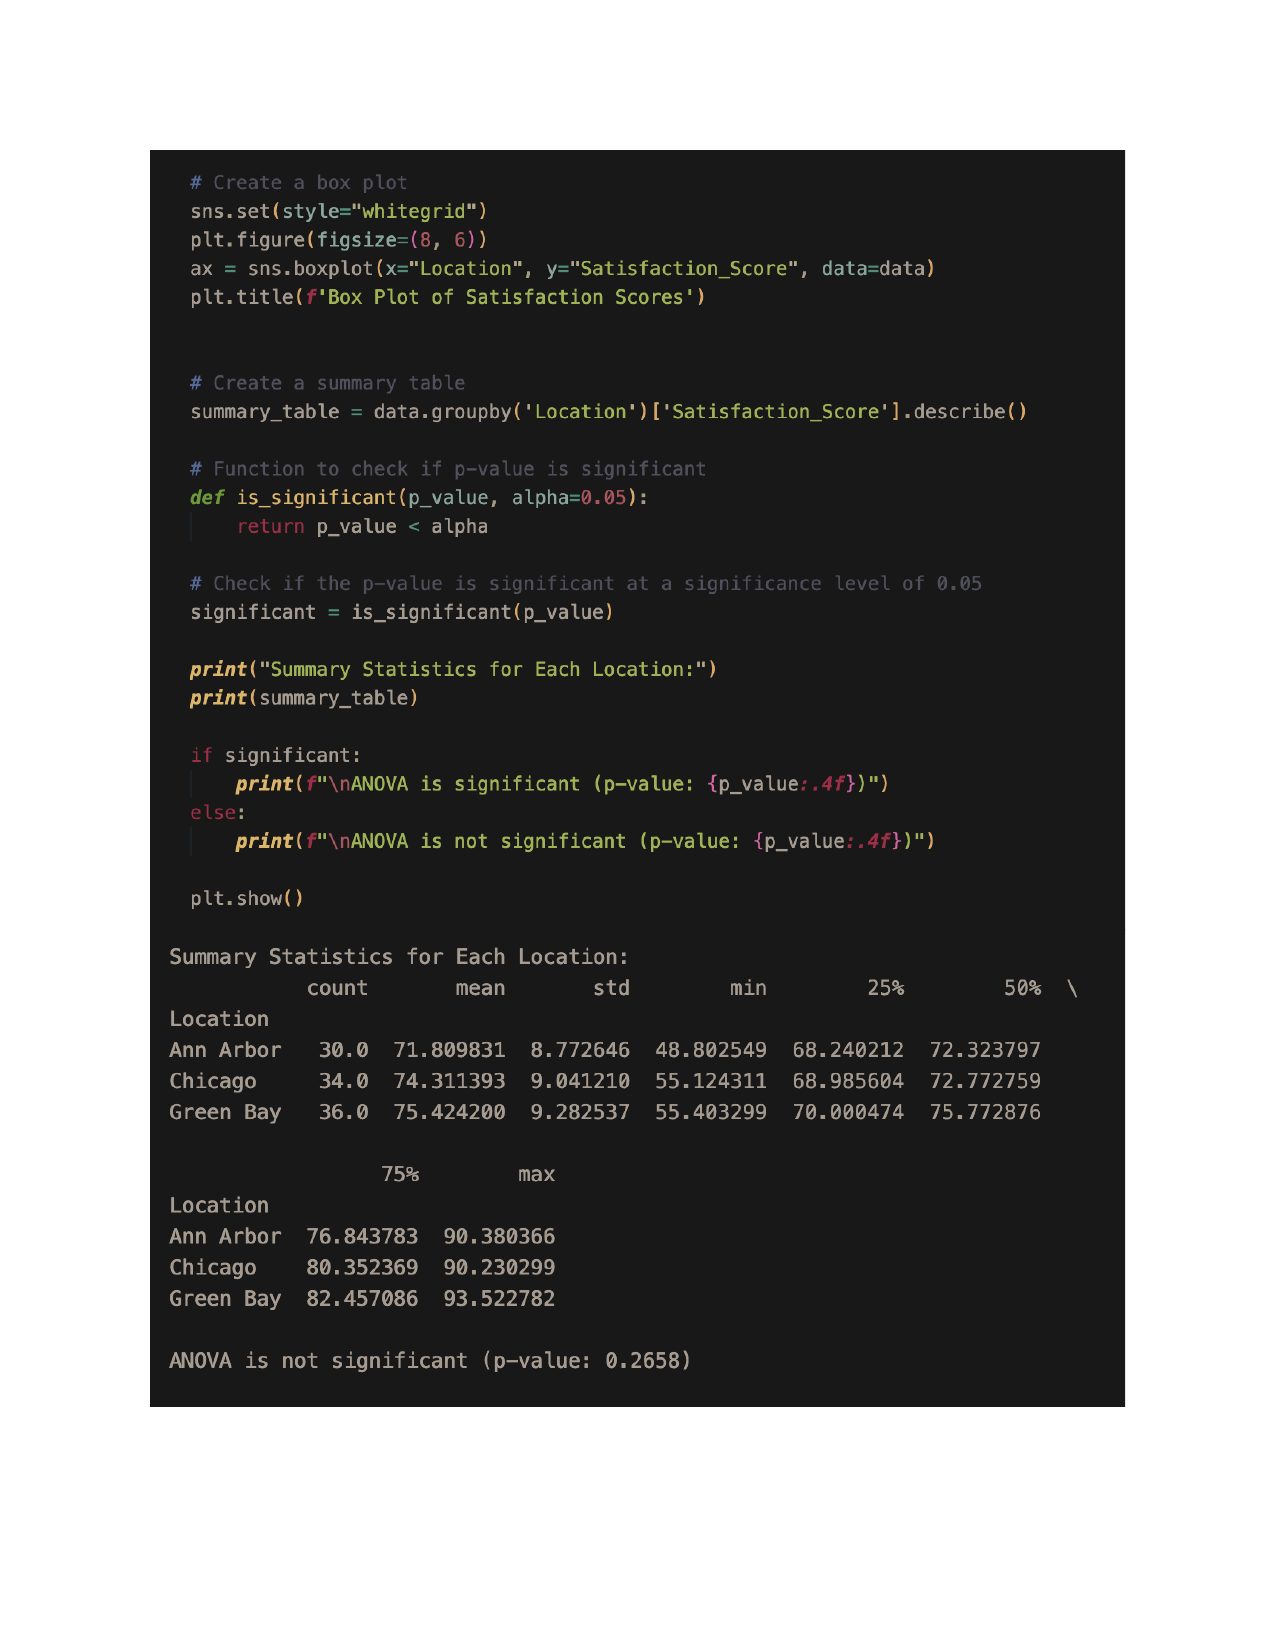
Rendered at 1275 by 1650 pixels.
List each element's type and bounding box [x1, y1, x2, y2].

picture [150, 150, 1125, 1407]
